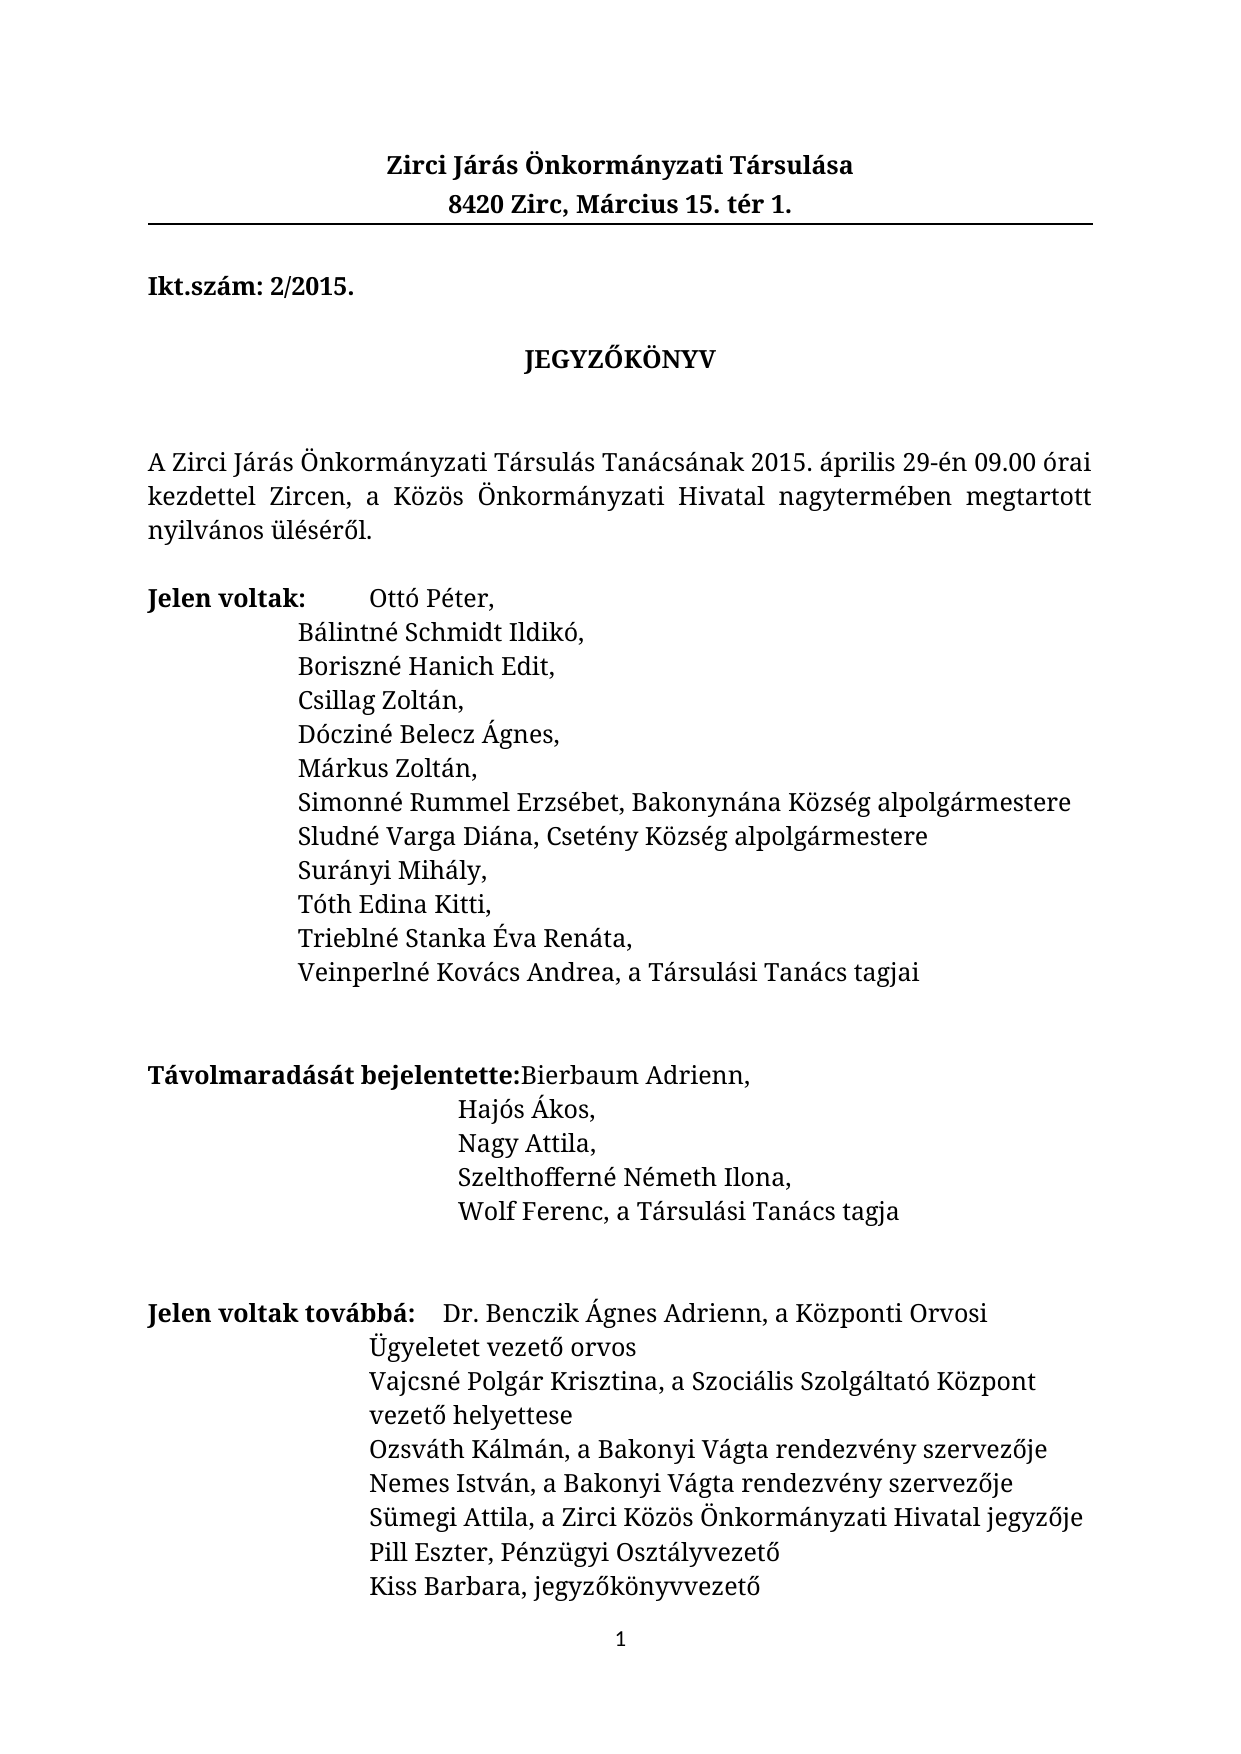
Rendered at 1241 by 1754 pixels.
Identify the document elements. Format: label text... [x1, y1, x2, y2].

text Márkus Zoltán, [148, 751, 1093, 785]
text 8420 Zirc, Március 15. tér 1. [148, 187, 1093, 223]
text Bálintné Schmidt Ildikó, [148, 614, 1093, 648]
text Hajós Ákos, [148, 1091, 1093, 1125]
text Ikt.szám: 2/2015. [148, 269, 1093, 303]
text Távolmaradását bejelentette:Bierbaum Adrienn, [148, 1057, 1093, 1091]
text Simonné Rummel Erzsébet, Bakonynána Község alpolgármestere [148, 785, 1093, 819]
text Jelen voltak továbbá: Dr. Benczik Ágnes Adrienn, a Központi Orvosi Ügyeletet vezető orvos [148, 1296, 1093, 1364]
text Boriszné Hanich Edit, [148, 648, 1093, 683]
text Zirci Járás Önkormányzati Társulása [148, 148, 1093, 182]
text Sümegi Attila, a Zirci Közös Önkormányzati Hivatal jegyzője [148, 1500, 1093, 1534]
text Szelthofferné Németh Ilona, [148, 1159, 1093, 1193]
text Sludné Varga Diána, Csetény Község alpolgármestere [148, 819, 1093, 853]
text Trieblné Stanka Éva Renáta, [148, 921, 1093, 955]
text Vajcsné Polgár Krisztina, a Szociális Szolgáltató Központ vezető helyettese [369, 1364, 1093, 1432]
text Wolf Ferenc, a Társulási Tanács tagja [148, 1193, 1093, 1228]
text Nemes István, a Bakonyi Vágta rendezvény szervezője [369, 1466, 1093, 1500]
text Pill Eszter, Pénzügyi Osztályvezető [148, 1534, 1093, 1568]
text Nagy Attila, [148, 1125, 1093, 1159]
text Ozsváth Kálmán, a Bakonyi Vágta rendezvény szervezője [369, 1432, 1093, 1466]
text Tóth Edina Kitti, [148, 887, 1093, 921]
text Dócziné Belecz Ágnes, [148, 717, 1093, 751]
text A Zirci Járás Önkormányzati Társulás Tanácsának 2015. április 29-én 09.00 órai kezdettel Zircen, a Közös Önkormányzati Hivatal nagytermében megtartott nyilvános üléséről. [148, 444, 1093, 546]
text Surányi Mihály, [148, 853, 1093, 887]
text Jelen voltak: Ottó Péter, [148, 580, 1093, 614]
text Veinperlné Kovács Andrea, a Társulási Tanács tagjai [148, 955, 1093, 989]
text Kiss Barbara, jegyzőkönyvvezető [148, 1568, 1093, 1602]
text Csillag Zoltán, [148, 683, 1093, 717]
text JEGYZŐKÖNYV [148, 342, 1093, 376]
